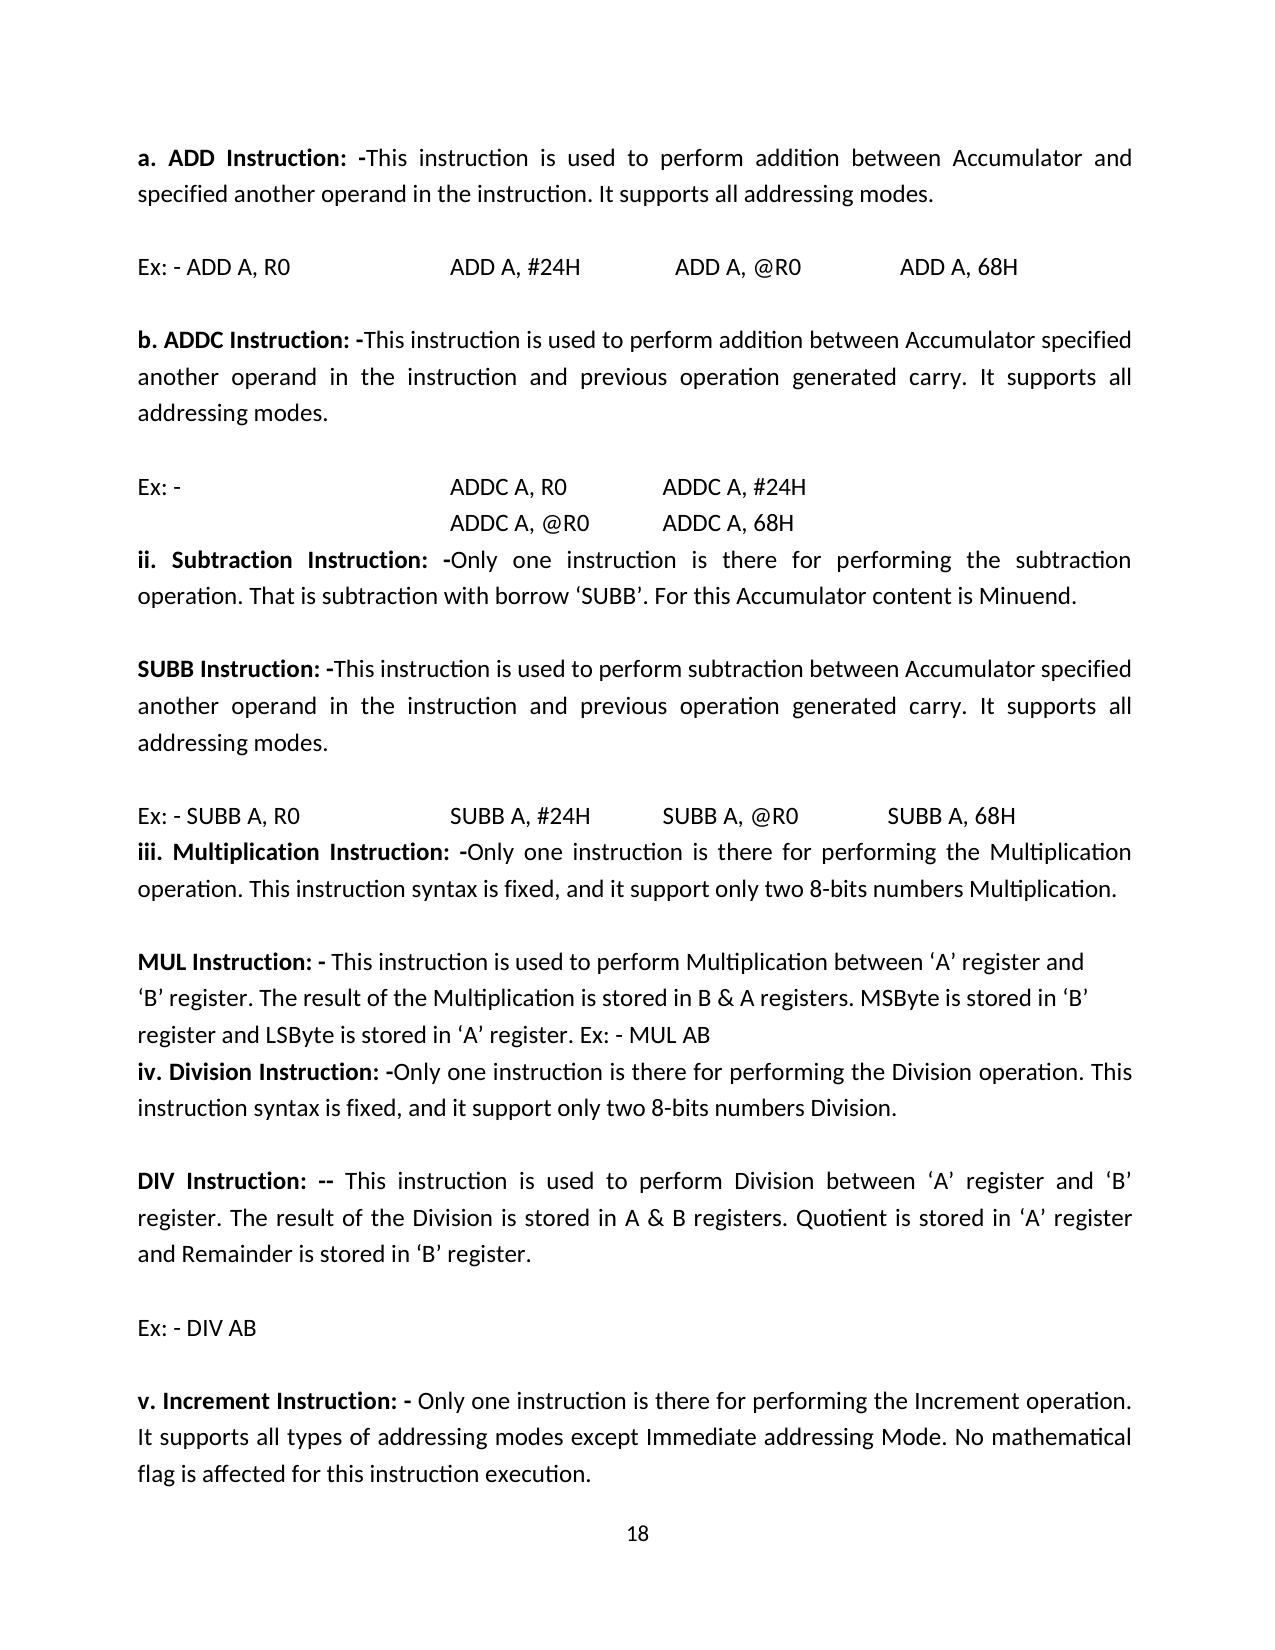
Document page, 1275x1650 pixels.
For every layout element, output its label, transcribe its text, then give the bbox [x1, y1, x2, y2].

text b. ADDC Instruction: -This instruction is used to perform addition between Accumulator specified another operand in the instruction and previous operation generated carry. It supports all addressing modes. [137, 324, 1132, 428]
text register and LSByte is stored in ‘A’ register. Ex: - MUL AB [137, 1019, 1132, 1050]
text ii. Subtraction Instruction: -Only one instruction is there for performing the subtraction operation. That is subtraction with borrow ‘SUBB’. For this Accumulator content is Minuend. [137, 544, 1132, 611]
text Ex: - ADDC A, R0 ADDC A, #24H [87, 471, 1132, 501]
text Ex: - DIV AB [137, 1312, 1132, 1342]
text iii. Multiplication Instruction: -Only one instruction is there for performing the Multiplication operation. This instruction syntax is fixed, and it support only two 8-bits numbers Multiplication. [137, 836, 1132, 903]
text Ex: - SUBB A, R0 SUBB A, #24H SUBB A, @R0 SUBB A, 68H [81, 800, 1132, 830]
text Ex: - ADD A, R0 ADD A, #24H ADD A, @R0 ADD A, 68H [137, 251, 1132, 282]
text SUBB Instruction: -This instruction is used to perform subtraction between Accumulator specified another operand in the instruction and previous operation generated carry. It supports all addressing modes. [137, 653, 1132, 757]
text MUL Instruction: - This instruction is used to perform Multiplication between ‘A’ register and [137, 946, 1132, 977]
text v. Increment Instruction: - Only one instruction is there for performing the Increment operation. It supports all types of addressing modes except Immediate addressing Mode. No mathematical flag is affected for this instruction execution. [137, 1385, 1132, 1488]
text ‘B’ register. The result of the Multiplication is stored in B & A registers. MSByte is stored in ‘B’ [137, 983, 1132, 1013]
text a. ADD Instruction: -This instruction is used to perform addition between Accumulator and specified another operand in the instruction. It supports all addressing modes. [137, 142, 1132, 209]
text iv. Division Instruction: -Only one instruction is there for performing the Division operation. This instruction syntax is fixed, and it support only two 8-bits numbers Division. [137, 1056, 1132, 1123]
text ADDC A, @R0 ADDC A, 68H [87, 507, 1132, 538]
text DIV Instruction: -- This instruction is used to perform Division between ‘A’ register and ‘B’ register. The result of the Division is stored in A & B registers. Quotient is stored in ‘A’ register and Remainder is stored in ‘B’ register. [137, 1165, 1132, 1269]
